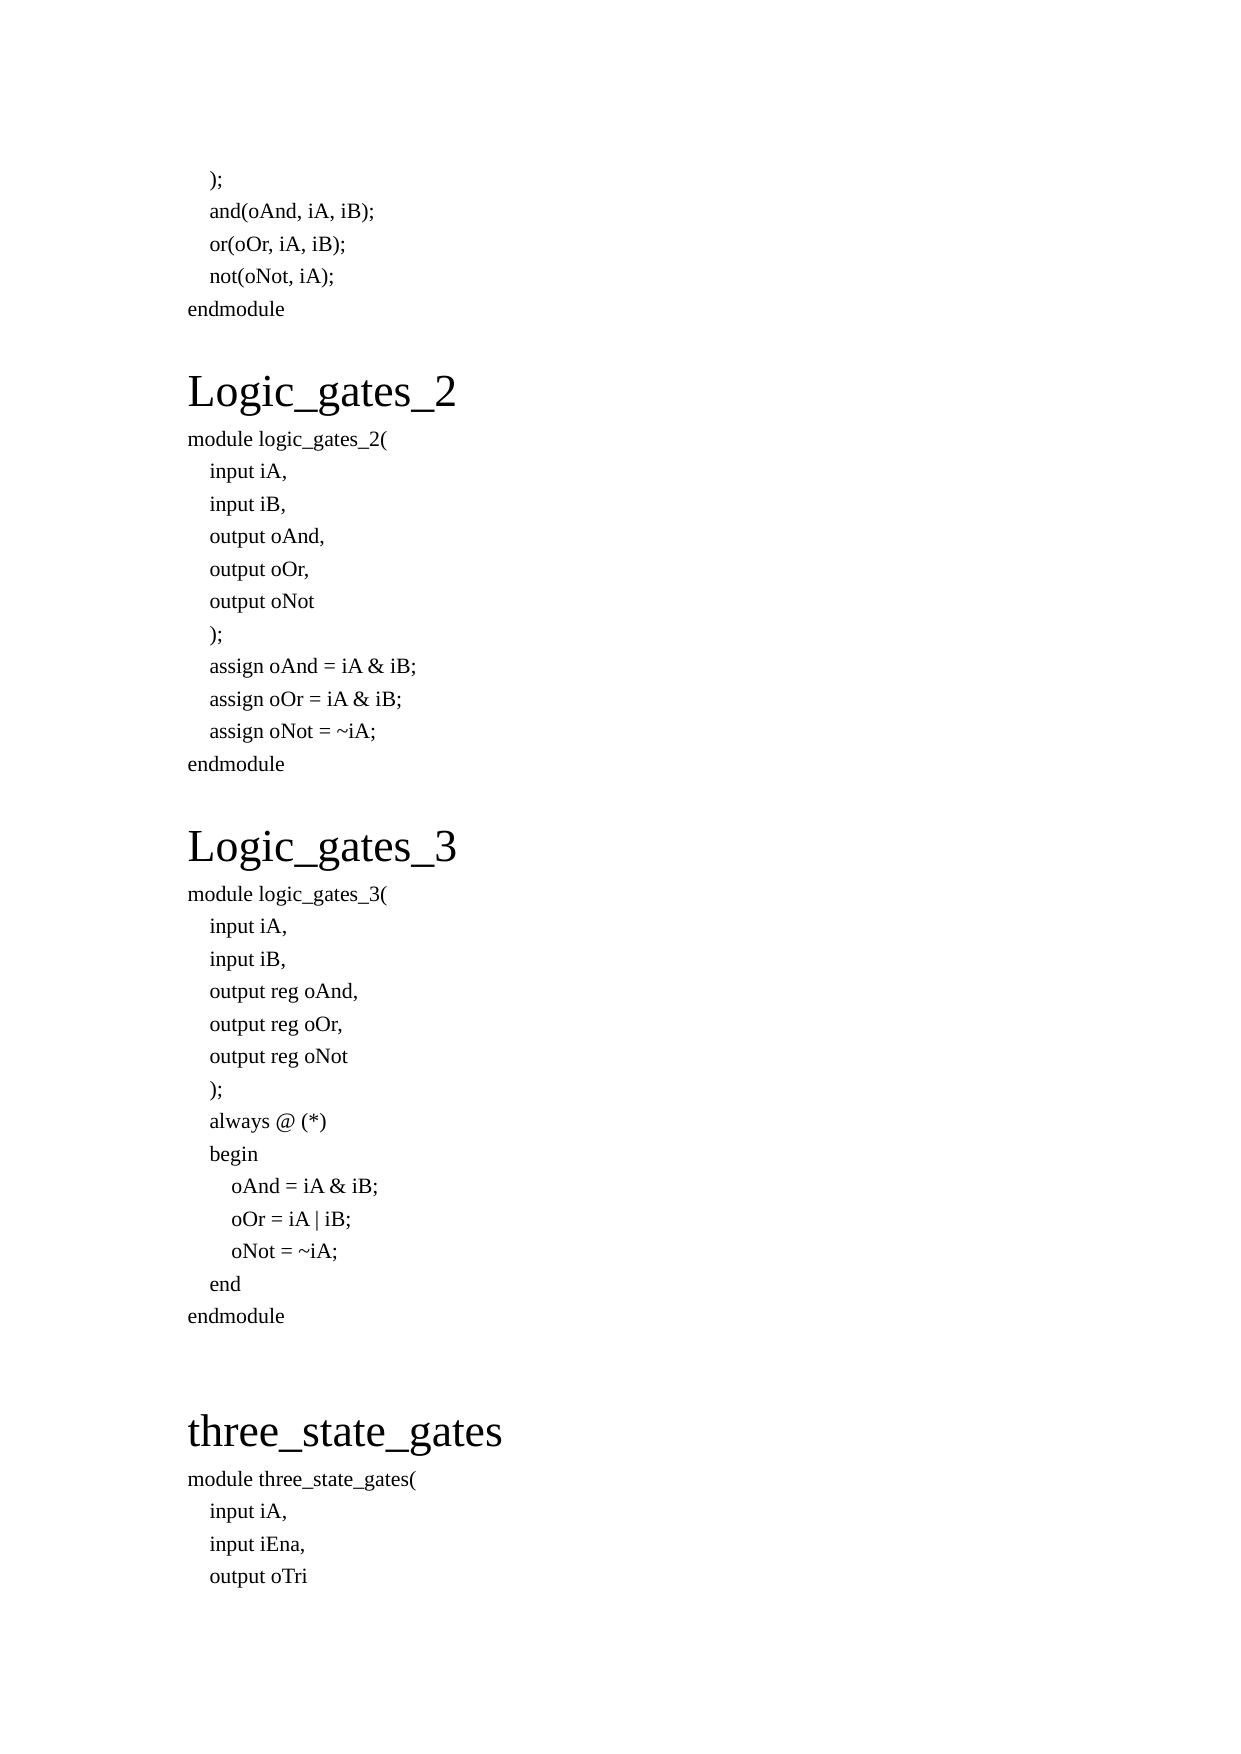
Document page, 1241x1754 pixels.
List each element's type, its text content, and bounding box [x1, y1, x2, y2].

text input iB, [187, 942, 1053, 974]
text endmodule [187, 1299, 1053, 1332]
text assign oAnd = iA & iB; [187, 649, 1053, 682]
text oAnd = iA & iB; [187, 1169, 1053, 1202]
text Logic_gates_2 [187, 357, 1053, 422]
text input iA, [187, 1494, 1053, 1527]
text output oOr, [187, 552, 1053, 584]
text assign oNot = ~iA; [187, 714, 1053, 747]
text endmodule [187, 292, 1053, 324]
text module logic_gates_3( [187, 877, 1053, 909]
text output oAnd, [187, 519, 1053, 552]
text assign oOr = iA & iB; [187, 682, 1053, 714]
text input iA, [187, 454, 1053, 487]
text end [187, 1267, 1053, 1299]
text not(oNot, iA); [187, 259, 1053, 292]
text ); [187, 1072, 1053, 1104]
text module three_state_gates( [187, 1462, 1053, 1494]
text and(oAnd, iA, iB); [187, 194, 1053, 227]
text input iB, [187, 487, 1053, 519]
text Logic_gates_3 [187, 812, 1053, 877]
text always @ (*) [187, 1104, 1053, 1137]
text module logic_gates_2( [187, 422, 1053, 454]
text output oNot [187, 584, 1053, 617]
text output reg oNot [187, 1039, 1053, 1072]
text output reg oOr, [187, 1007, 1053, 1039]
text output reg oAnd, [187, 974, 1053, 1007]
text oNot = ~iA; [187, 1234, 1053, 1267]
text ); [187, 617, 1053, 649]
text endmodule [187, 747, 1053, 779]
text or(oOr, iA, iB); [187, 227, 1053, 259]
text input iA, [187, 909, 1053, 942]
text input iEna, [187, 1527, 1053, 1559]
text ); [187, 162, 1053, 194]
text output oTri [187, 1559, 1053, 1592]
text oOr = iA | iB; [187, 1202, 1053, 1234]
text three_state_gates [187, 1397, 1053, 1462]
text begin [187, 1137, 1053, 1169]
